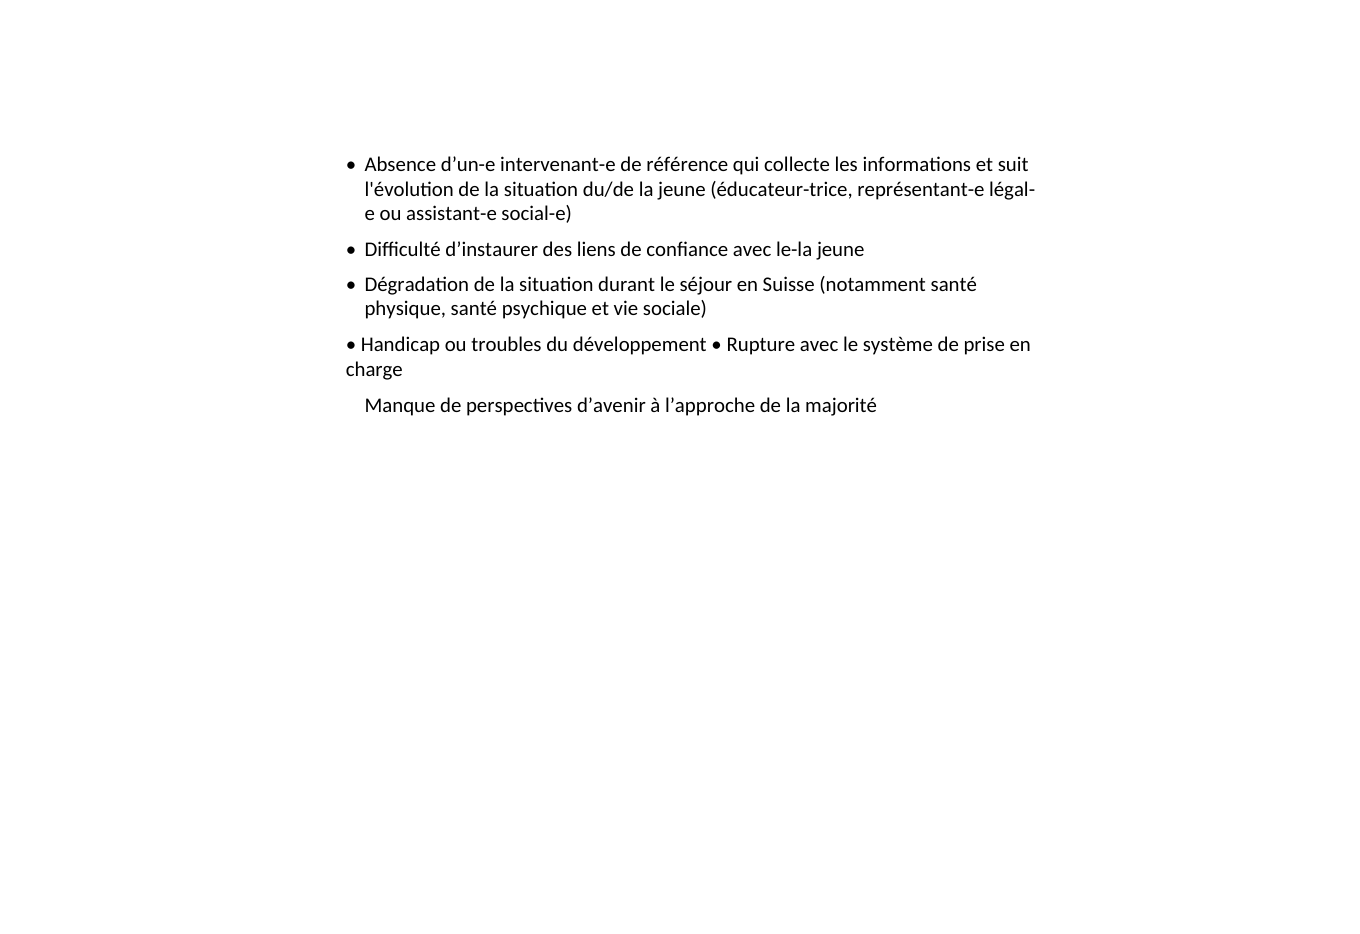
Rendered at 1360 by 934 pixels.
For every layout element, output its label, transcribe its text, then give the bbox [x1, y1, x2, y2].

list Dégradation de la situation durant le séjour en Suisse (notamment santé physique, santé psychique et vie sociale) [346, 271, 1042, 321]
text • Handicap ou troubles du développement • Rupture avec le système de prise en charge [346, 331, 1042, 382]
text Manque de perspectives d’avenir à l’approche de la majorité [364, 392, 1042, 417]
list Difficulté d’instaurer des liens de confiance avec le-la jeune [346, 236, 1042, 261]
list Absence d’un-e intervenant-e de référence qui collecte les informations et suit l'évolution de la situation du/de la jeune (éducateur-trice, représentant-e légal-e ou assistant-e social-e) [346, 152, 1042, 226]
